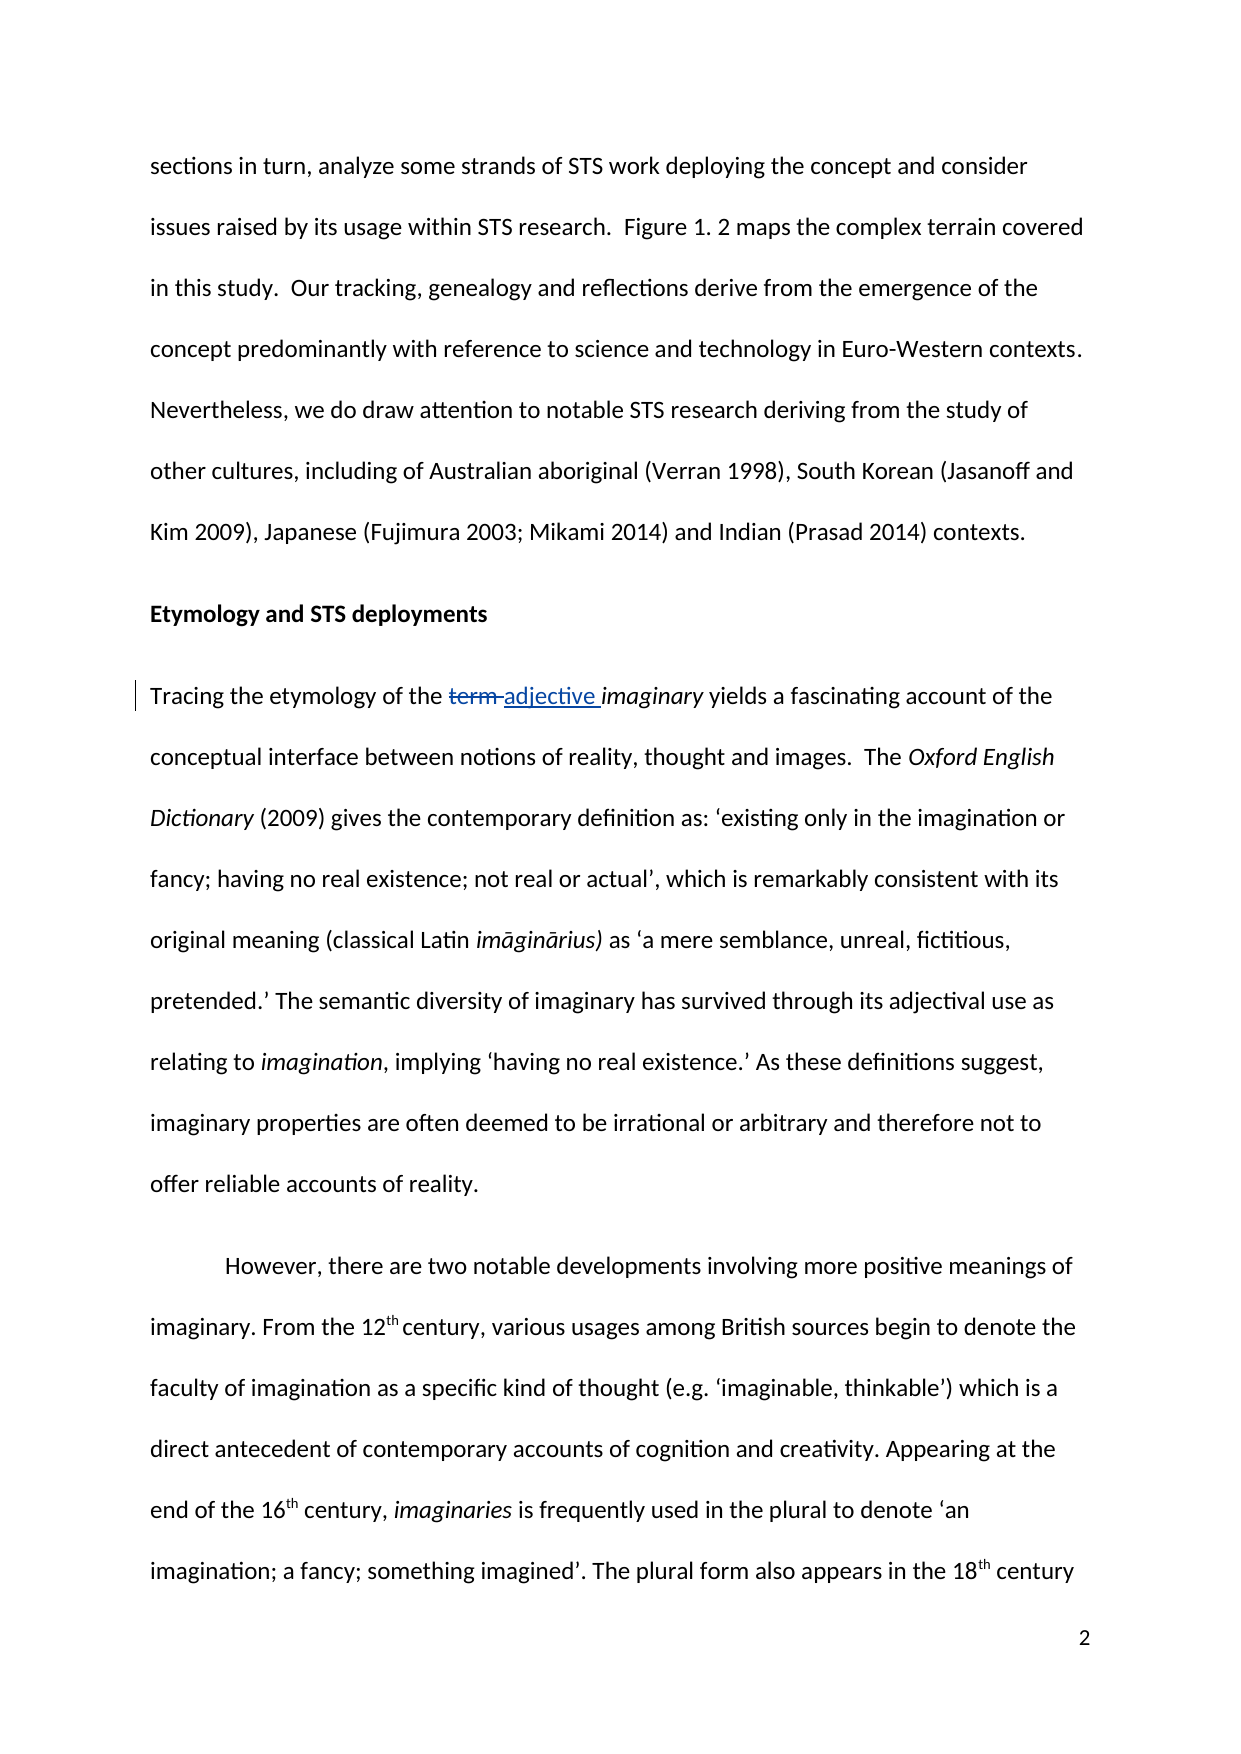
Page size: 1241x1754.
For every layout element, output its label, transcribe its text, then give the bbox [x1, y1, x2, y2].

text Tracing the etymology of the imaginary yields a fascinating account of the conceptual interface between notions of reality, thought and images. The Oxford English Dictionary (2009) gives the contemporary definition as: ‘existing only in the imagination or fancy; having no real existence; not real or actual’, which is remarkably consistent with its original meaning (classical Latin imāginārius) as ‘a mere semblance, unreal, fictitious, pretended.’ The semantic diversity of imaginary has survived through its adjectival use as relating to imagination, implying ‘having no real existence.’ As these definitions suggest, imaginary properties are often deemed to be irrational or arbitrary and therefore not to offer reliable accounts of reality. [150, 680, 1090, 1199]
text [150, 1250, 1090, 1586]
text Etymology and STS deployments [150, 598, 1090, 629]
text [150, 150, 1090, 547]
